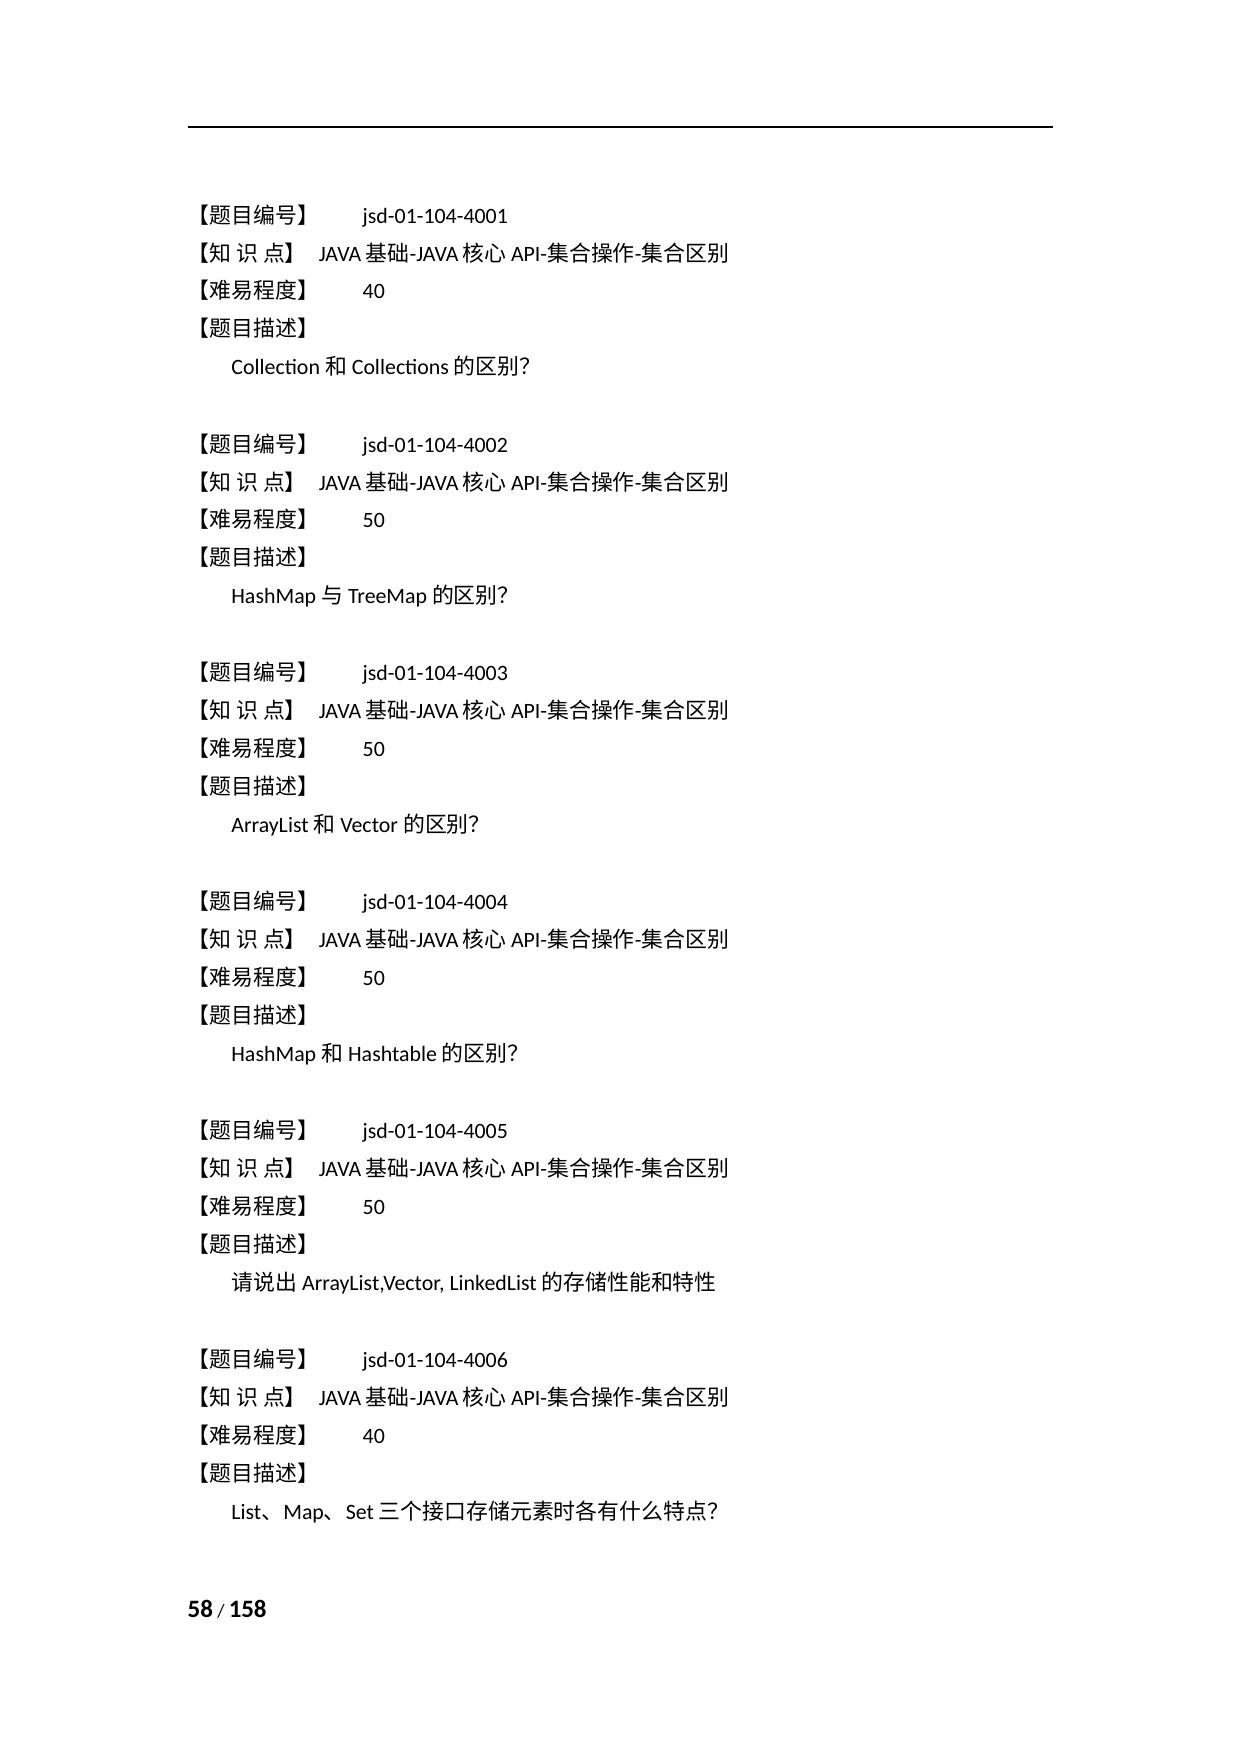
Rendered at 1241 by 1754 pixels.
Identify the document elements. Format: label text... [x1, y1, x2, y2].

text List、Map、Set 三个接口存储元素时各有什么特点？ [187, 1494, 1053, 1525]
text 【知 识 点】 JAVA基础-JAVA核心API-集合操作-集合区别 [187, 693, 1053, 725]
text 【难易程度】 50 [187, 502, 1053, 534]
text HashMap 与 TreeMap 的区别？ [187, 578, 1053, 610]
text 【题目编号】 jsd-01-104-4001 [187, 198, 1053, 229]
text 【知 识 点】 JAVA基础-JAVA核心API-集合操作-集合区别 [187, 1151, 1053, 1183]
text 【题目描述】 [187, 540, 1053, 572]
text ArrayList 和 Vector 的区别？ [187, 807, 1053, 839]
text HashMap 和 Hashtable 的区别？ [187, 1036, 1053, 1068]
text 【难易程度】 50 [187, 960, 1053, 992]
text 【难易程度】 40 [187, 273, 1053, 305]
text 【难易程度】 50 [187, 731, 1053, 763]
text 【难易程度】 50 [187, 1189, 1053, 1221]
text 【题目描述】 [187, 998, 1053, 1030]
text 【题目描述】 [187, 1227, 1053, 1258]
text 【题目编号】 jsd-01-104-4002 [187, 427, 1053, 458]
text 请说出 ArrayList,Vector, LinkedList 的存储性能和特性 [187, 1265, 1053, 1296]
text 【题目描述】 [187, 311, 1053, 343]
text 【题目描述】 [187, 1456, 1053, 1487]
text 【知 识 点】 JAVA基础-JAVA核心API-集合操作-集合区别 [187, 464, 1053, 496]
text 【难易程度】 40 [187, 1418, 1053, 1449]
text 【题目编号】 jsd-01-104-4004 [187, 884, 1053, 916]
text 【题目编号】 jsd-01-104-4006 [187, 1342, 1053, 1374]
text Collection 和 Collections 的区别？ [187, 349, 1053, 381]
text 【题目描述】 [187, 769, 1053, 801]
text 【题目编号】 jsd-01-104-4005 [187, 1113, 1053, 1145]
text 【知 识 点】 JAVA基础-JAVA核心API-集合操作-集合区别 [187, 922, 1053, 954]
text 【知 识 点】 JAVA基础-JAVA核心API-集合操作-集合区别 [187, 1380, 1053, 1412]
text 【题目编号】 jsd-01-104-4003 [187, 655, 1053, 687]
text 【知 识 点】 JAVA基础-JAVA核心API-集合操作-集合区别 [187, 236, 1053, 267]
